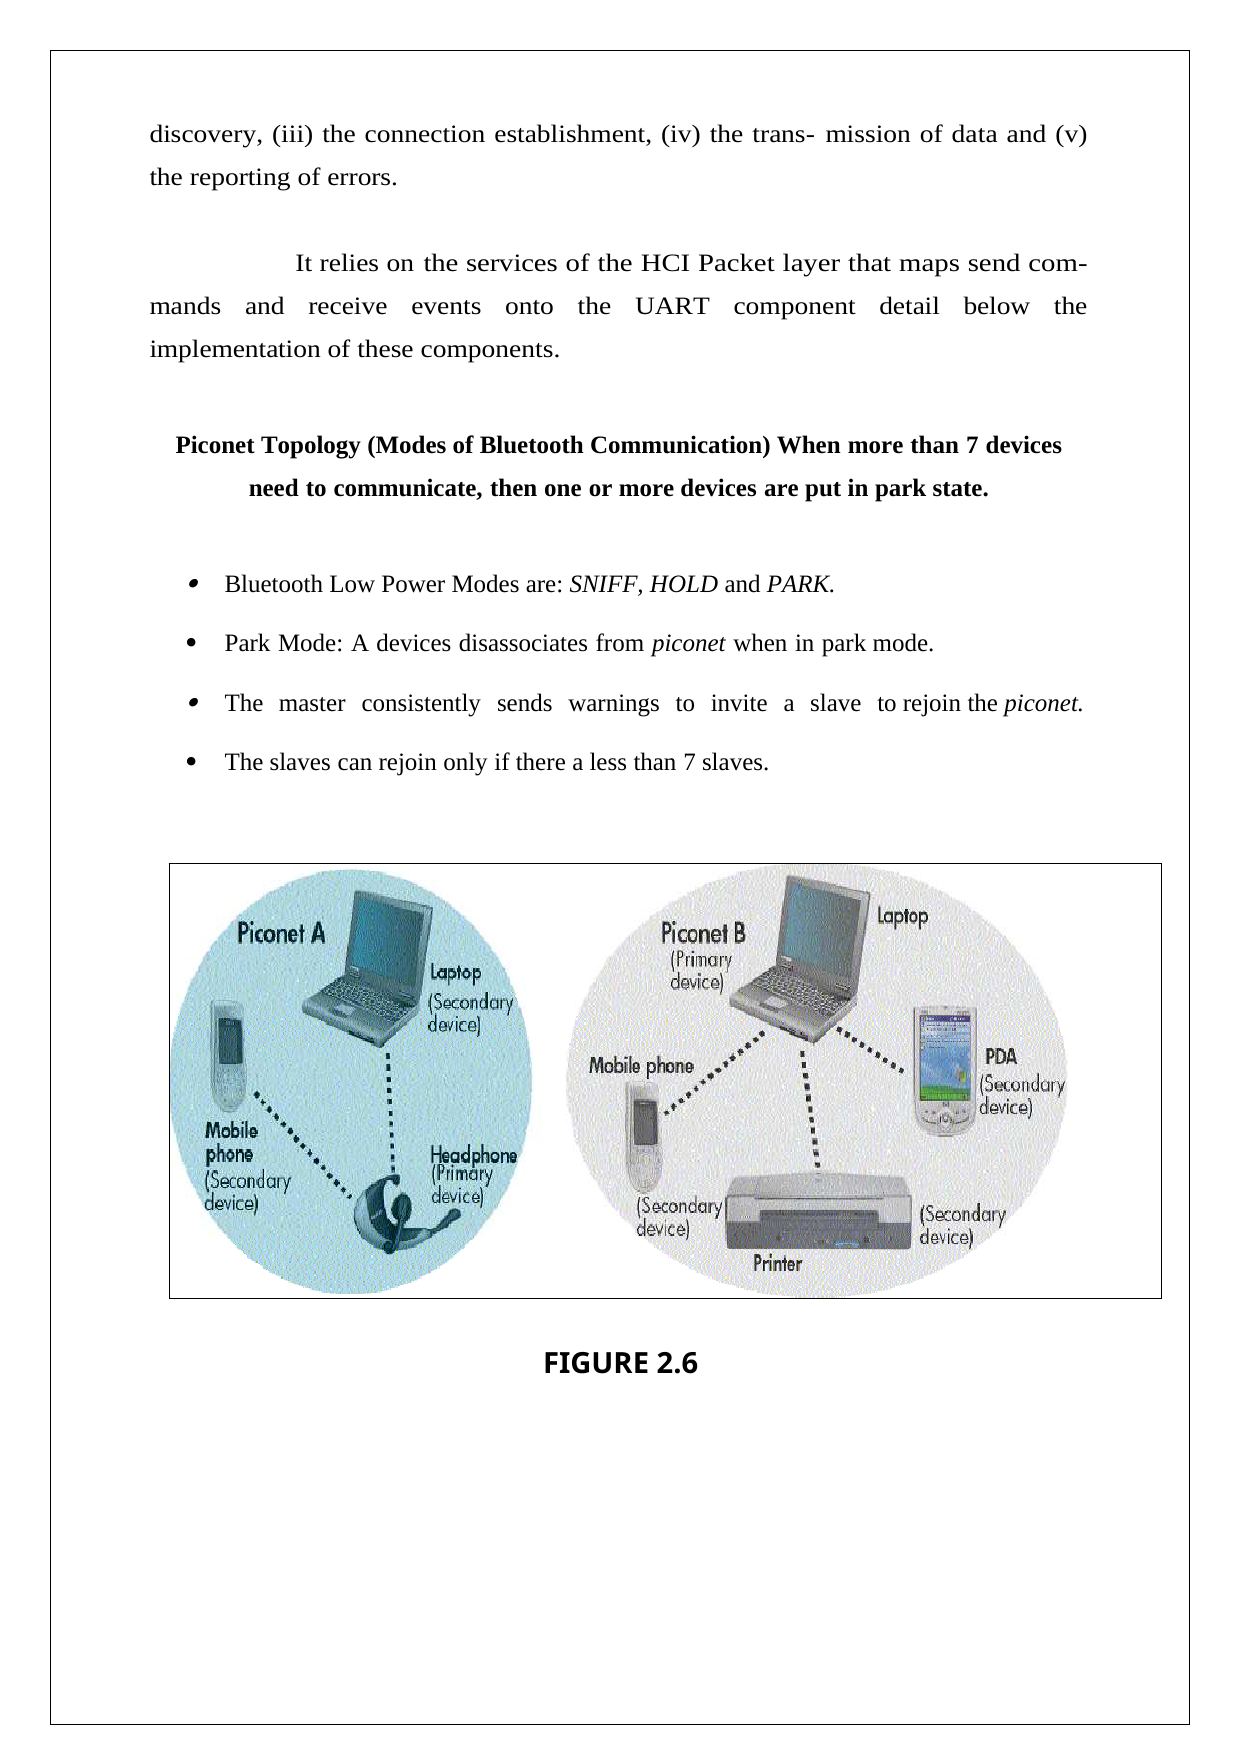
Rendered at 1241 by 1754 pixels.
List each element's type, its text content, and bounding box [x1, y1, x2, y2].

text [149, 119, 1088, 191]
list The slaves can rejoin only if there a less than 7 slaves. [187, 747, 1088, 776]
text It relies on the services of the HCI Packet layer that maps send com- mands and receive events onto the UART component detail below the implementation of these components. [149, 248, 1088, 363]
text Piconet Topology (Modes of Bluetooth Communication) When more than 7 devices need to communicate, then one or more devices are put in park state. [149, 430, 1088, 502]
list Bluetooth Low Power Modes are: SNIFF, HOLD and PARK. [187, 569, 1088, 598]
list The master consistently sends warnings to invite a slave to rejoin the piconet. [187, 688, 1088, 717]
picture [170, 864, 1161, 1298]
list Park Mode: A devices disassociates from piconet when in park mode. [187, 628, 1088, 657]
text FIGURE 2.6 [150, 1342, 1091, 1382]
